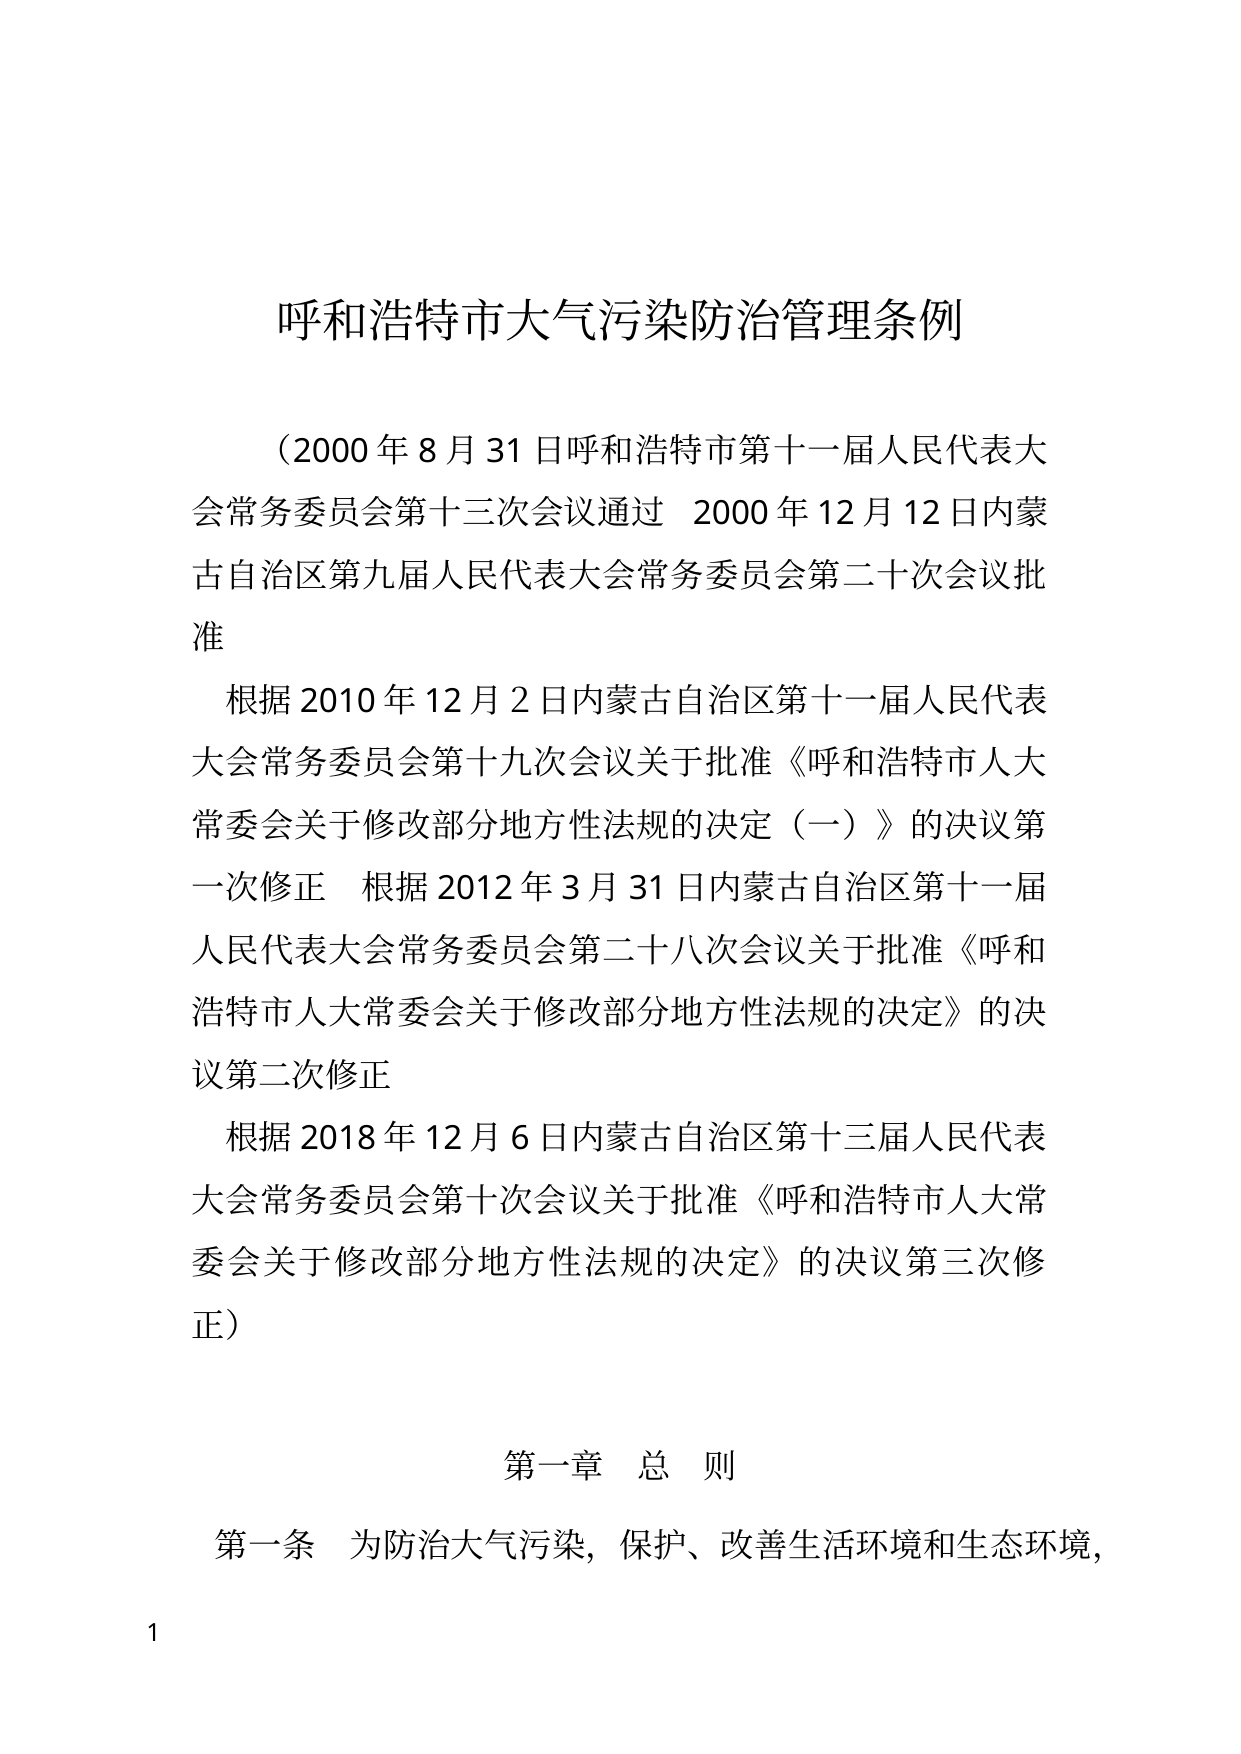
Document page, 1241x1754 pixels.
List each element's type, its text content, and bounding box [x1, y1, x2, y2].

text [148, 1507, 1092, 1569]
text 根据2018年12月6日内蒙古自治区第十三届人民代表大会常务委员会第十次会议关于批准《呼和浩特市人大常委会关于修改部分地方性法规的决定》的决议第三次修正） [191, 1287, 1049, 1349]
text 第一章 总 则 [148, 1428, 1092, 1491]
text 呼和浩特市大气污染防治管理条例 [148, 287, 1092, 349]
text 根据2018年12月6日内蒙古自治区第十三届人民代表大会常务委员会第十次会议关于批准《呼和浩特市人大常委会关于修改部分地方性法规的决定》的决议第三次修正） [191, 1099, 1049, 1225]
text 根据2010年12月２日内蒙古自治区第十一届人民代表大会常务委员会第十九次会议关于批准《呼和浩特市人大常委会关于修改部分地方性法规的决定（一）》的决议第一次修正 根据2012年3月31日内蒙古自治区第十一届人民代表大会常务委员会第二十八次会议关于批准《呼和浩特市人大常委会关于修改部分地方性法规的决定》的决议第二次修正 [191, 662, 1049, 1099]
text （2000年8月31日呼和浩特市第十一届人民代表大会常务委员会第十三次会议通过 2000年12月12日内蒙古自治区第九届人民代表大会常务委员会第二十次会议批准 [191, 412, 1049, 662]
